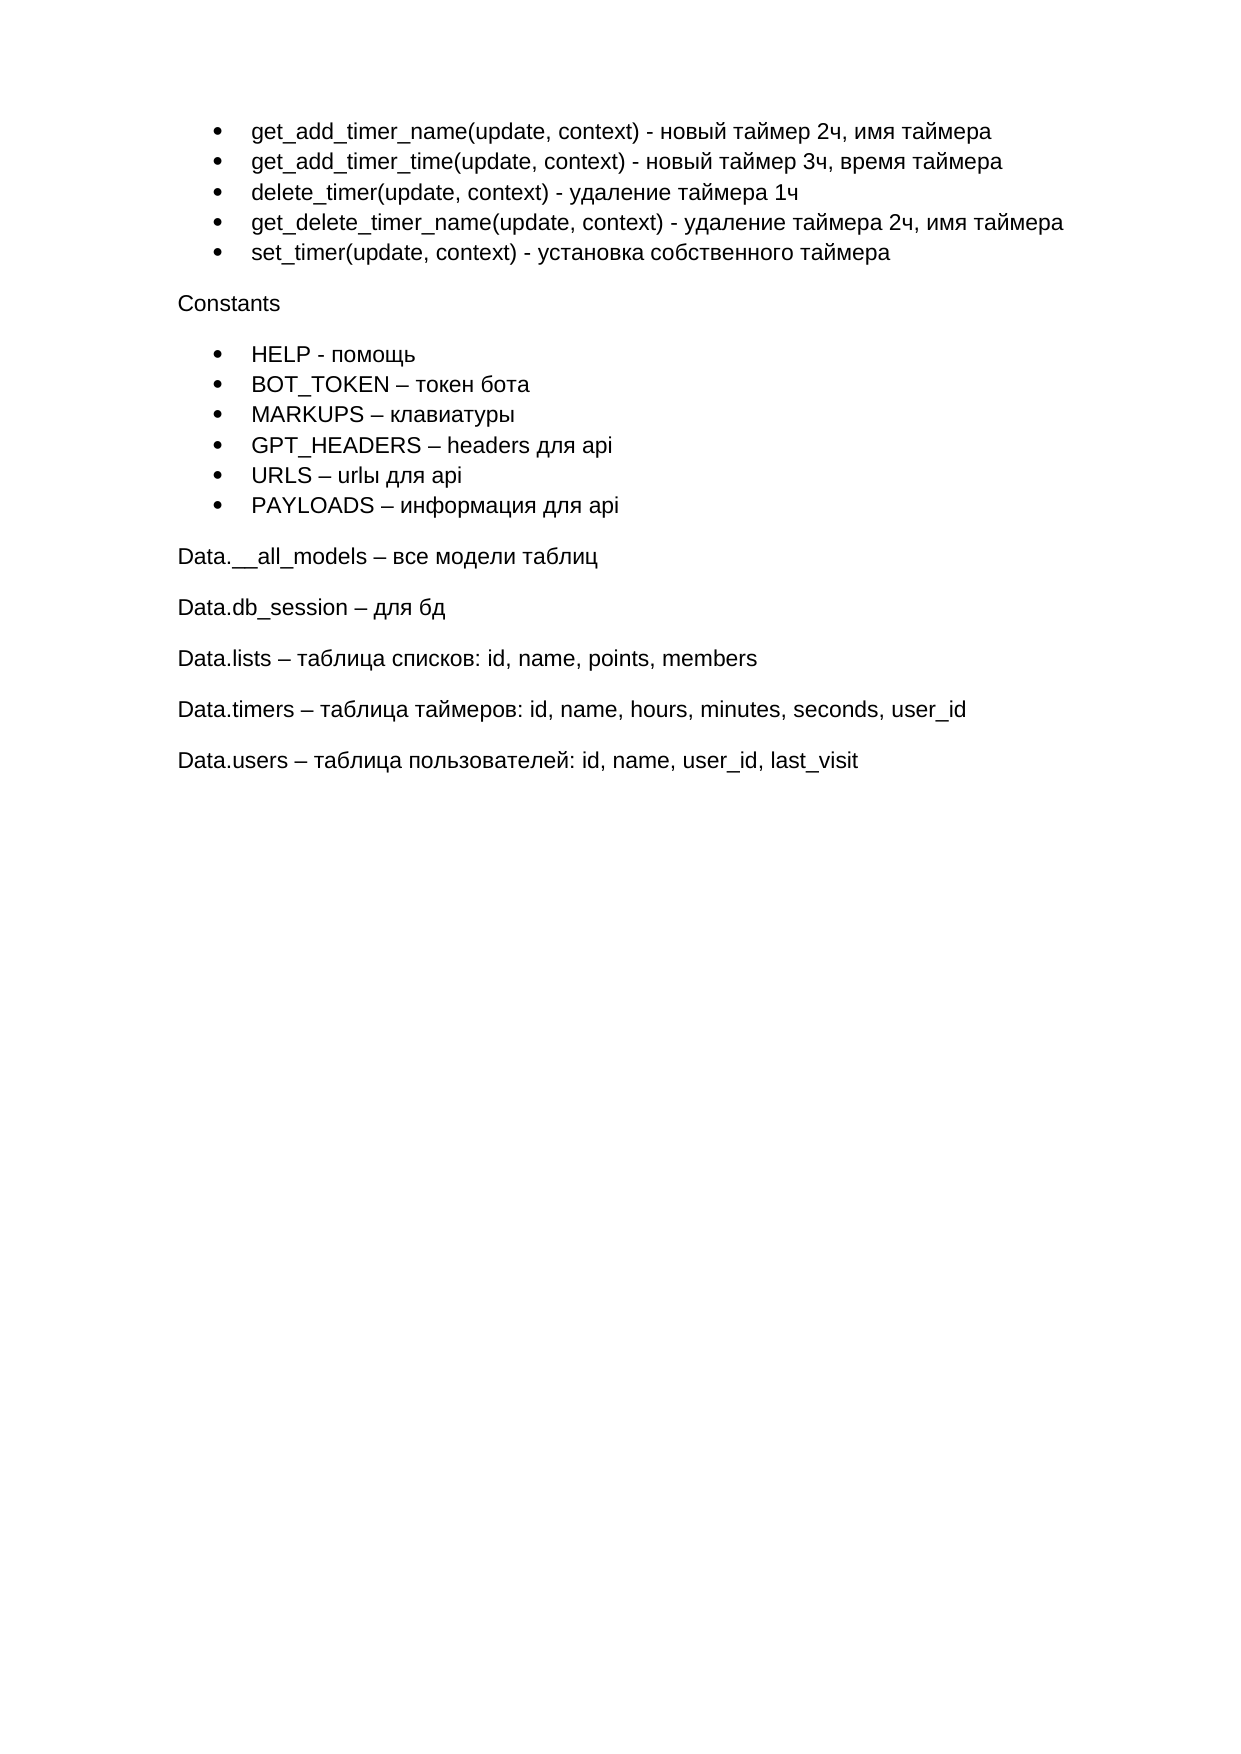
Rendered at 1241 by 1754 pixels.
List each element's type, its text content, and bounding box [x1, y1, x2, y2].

list set_timer(update, context) - установка собственного таймера [213, 239, 1152, 265]
list PAYLOADS – информация для api [213, 492, 1152, 518]
text Data.lists – таблица списков: id, name, points, members [177, 645, 1152, 672]
list HELP - помощь [213, 341, 1152, 367]
text Data.timers – таблица таймеров: id, name, hours, minutes, seconds, user_id [177, 696, 1152, 723]
text Constants [177, 290, 1152, 316]
text Data.users – таблица пользователей: id, name, user_id, last_visit [177, 747, 1152, 774]
list URLS – urlы для api [213, 462, 1152, 488]
list get_add_timer_time(update, context) - новый таймер 3ч, время таймера [213, 148, 1152, 175]
list get_add_timer_name(update, context) - новый таймер 2ч, имя таймера [213, 118, 1152, 144]
list BOT_TOKEN – токен бота [213, 371, 1152, 398]
list delete_timer(update, context) - удаление таймера 1ч [213, 178, 1152, 205]
list GPT_HEADERS – headers для api [213, 432, 1152, 458]
list get_delete_timer_name(update, context) - удаление таймера 2ч, имя таймера [213, 209, 1152, 235]
text Data.__all_models – все модели таблиц [177, 543, 1152, 569]
list MARKUPS – клавиатуры [213, 401, 1152, 428]
text Data.db_session – для бд [177, 594, 1152, 621]
